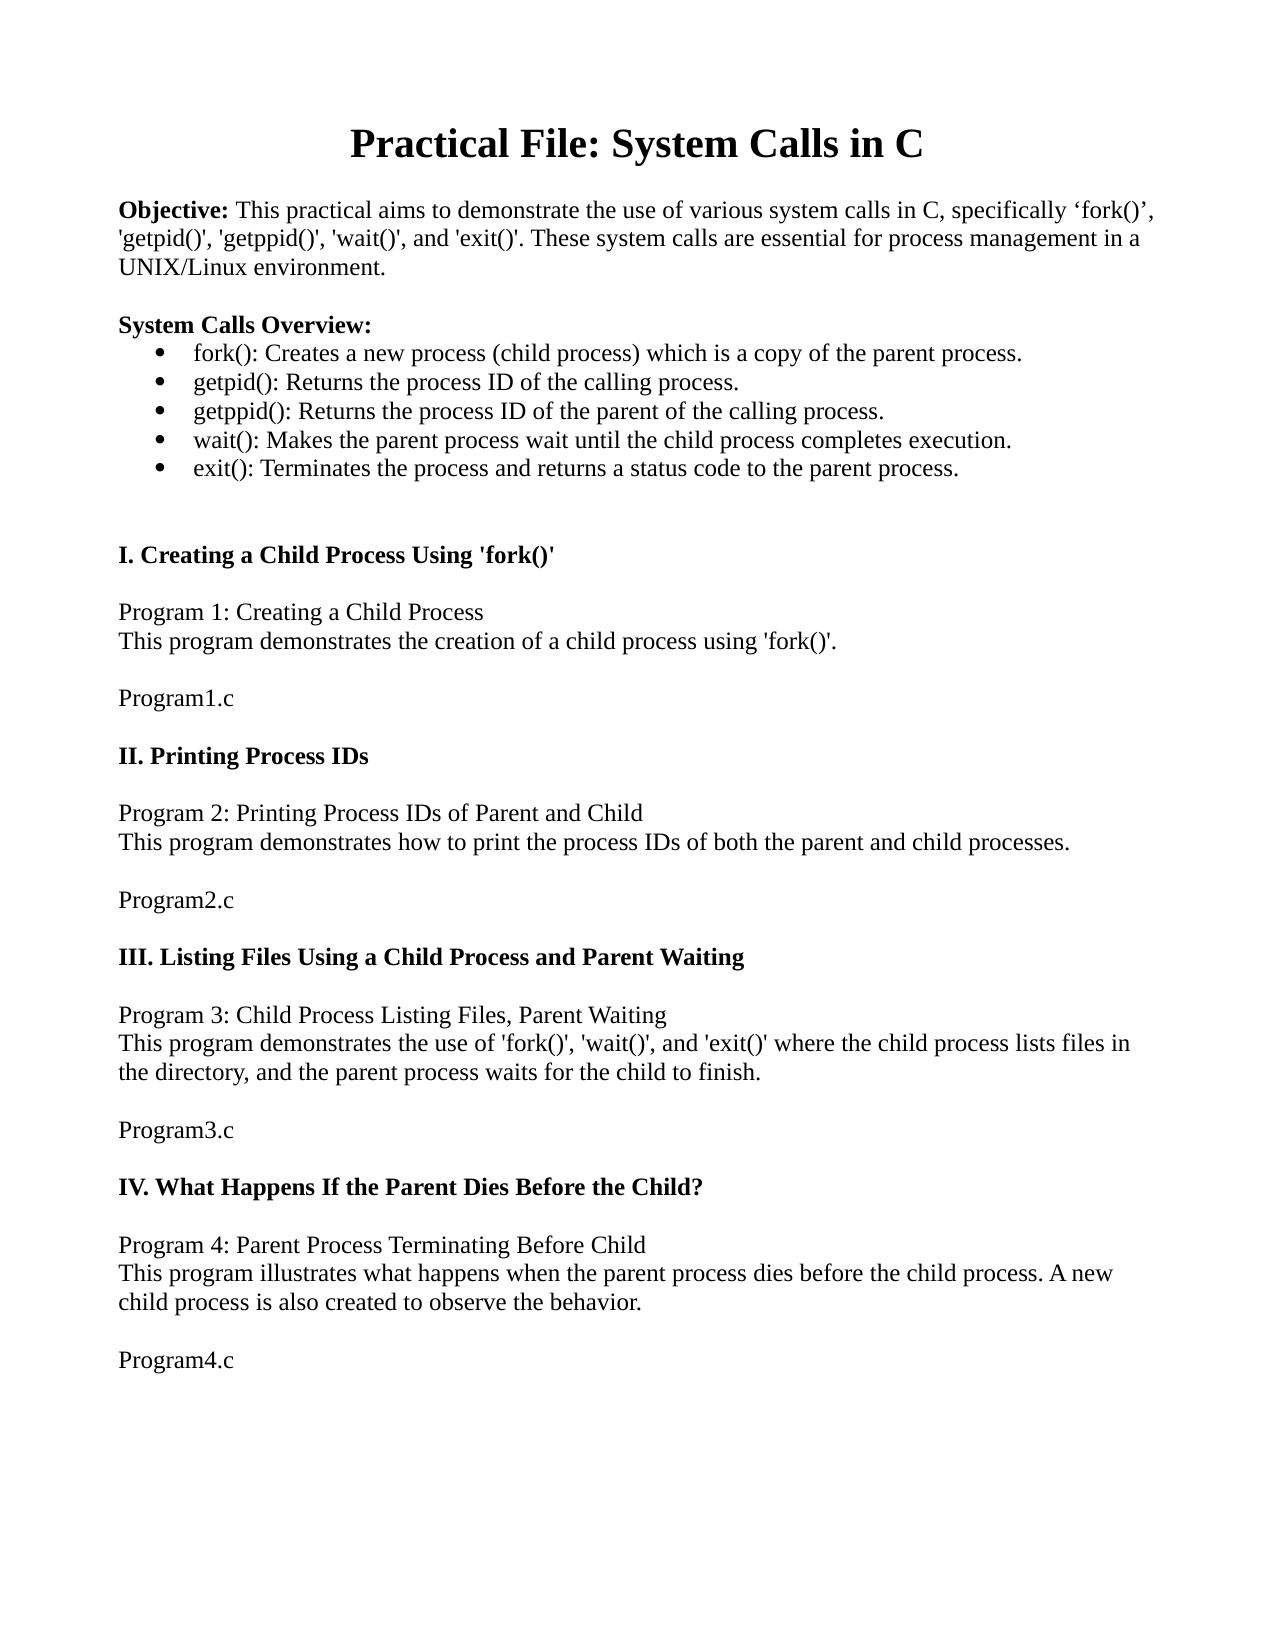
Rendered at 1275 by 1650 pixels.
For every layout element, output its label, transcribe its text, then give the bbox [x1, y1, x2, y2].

list wait(): Makes the parent process wait until the child process completes execution. [156, 425, 1157, 453]
text System Calls Overview: [118, 310, 1157, 338]
list getppid(): Returns the process ID of the parent of the calling process. [156, 396, 1157, 425]
text IV. What Happens If the Parent Dies Before the Child? [118, 1172, 1157, 1201]
text This program demonstrates the creation of a child process using 'fork()'. [118, 626, 1157, 655]
text Program 4: Parent Process Terminating Before Child [118, 1230, 1157, 1258]
text Program3.c [118, 1115, 1157, 1143]
list exit(): Terminates the process and returns a status code to the parent process. [156, 453, 1157, 482]
text I. Creating a Child Process Using 'fork()' [118, 540, 1157, 568]
text This program illustrates what happens when the parent process dies before the child process. A new child process is also created to observe the behavior. [118, 1258, 1157, 1316]
text Program 2: Printing Process IDs of Parent and Child [118, 798, 1157, 827]
text III. Listing Files Using a Child Process and Parent Waiting [118, 942, 1157, 971]
text Practical File: System Calls in C [118, 118, 1157, 166]
text This program demonstrates the use of 'fork()', 'wait()', and 'exit()' where the child process lists files in the directory, and the parent process waits for the child to finish. [118, 1028, 1157, 1086]
list getpid(): Returns the process ID of the calling process. [156, 367, 1157, 396]
text Program2.c [118, 885, 1157, 913]
text Objective: This practical aims to demonstrate the use of various system calls in C, specifically ‘fork()’, 'getpid()', 'getppid()', 'wait()', and 'exit()'. These system calls are essential for process management in a UNIX/Linux environment. [118, 195, 1157, 281]
text Program1.c [118, 683, 1157, 712]
text This program demonstrates how to print the process IDs of both the parent and child processes. [118, 827, 1157, 856]
text Program 3: Child Process Listing Files, Parent Waiting [118, 1000, 1157, 1028]
text Program4.c [118, 1345, 1157, 1373]
text Program 1: Creating a Child Process [118, 597, 1157, 626]
text II. Printing Process IDs [118, 741, 1157, 770]
list fork(): Creates a new process (child process) which is a copy of the parent process. [156, 338, 1157, 367]
